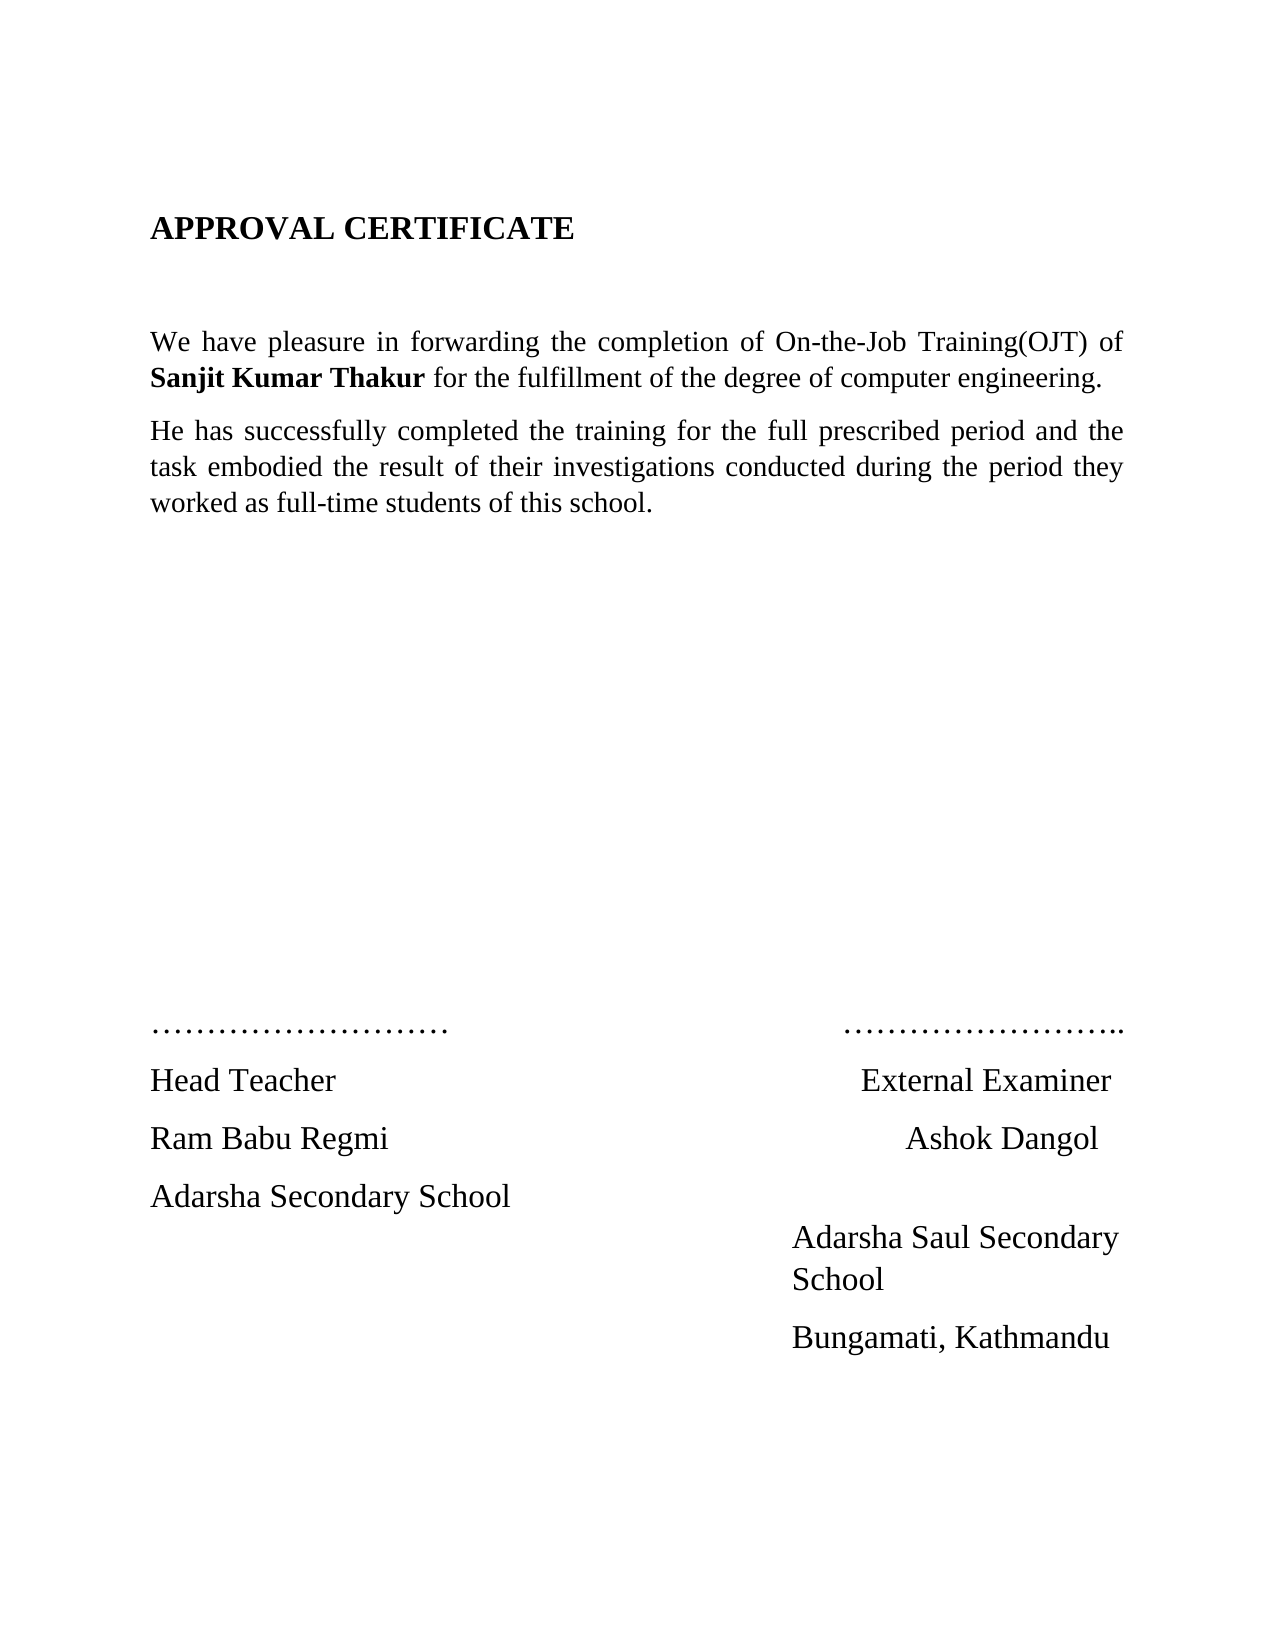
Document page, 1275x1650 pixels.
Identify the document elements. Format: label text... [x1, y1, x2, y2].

text APPROVAL CERTIFICATE [150, 208, 1125, 246]
text Head Teacher External Examiner [150, 1060, 1125, 1099]
text Ram Babu Regmi Ashok Dangol [150, 1118, 1125, 1157]
text Bungamati, Kathmandu [750, 1317, 1125, 1355]
text He has successfully completed the training for the full prescribed period and the task embodied the result of their investigations conducted during the period they worked as full-time students of this school. [150, 413, 1125, 519]
text ……………………… …………………….. [150, 1002, 1125, 1041]
text Adarsha Secondary School Adarsha Saul Secondary School [150, 1176, 1125, 1297]
text We have pleasure in forwarding the completion of On-the-Job Training(OJT) of Sanjit Kumar Thakur for the fulfillment of the degree of computer engineering. [150, 324, 1125, 394]
